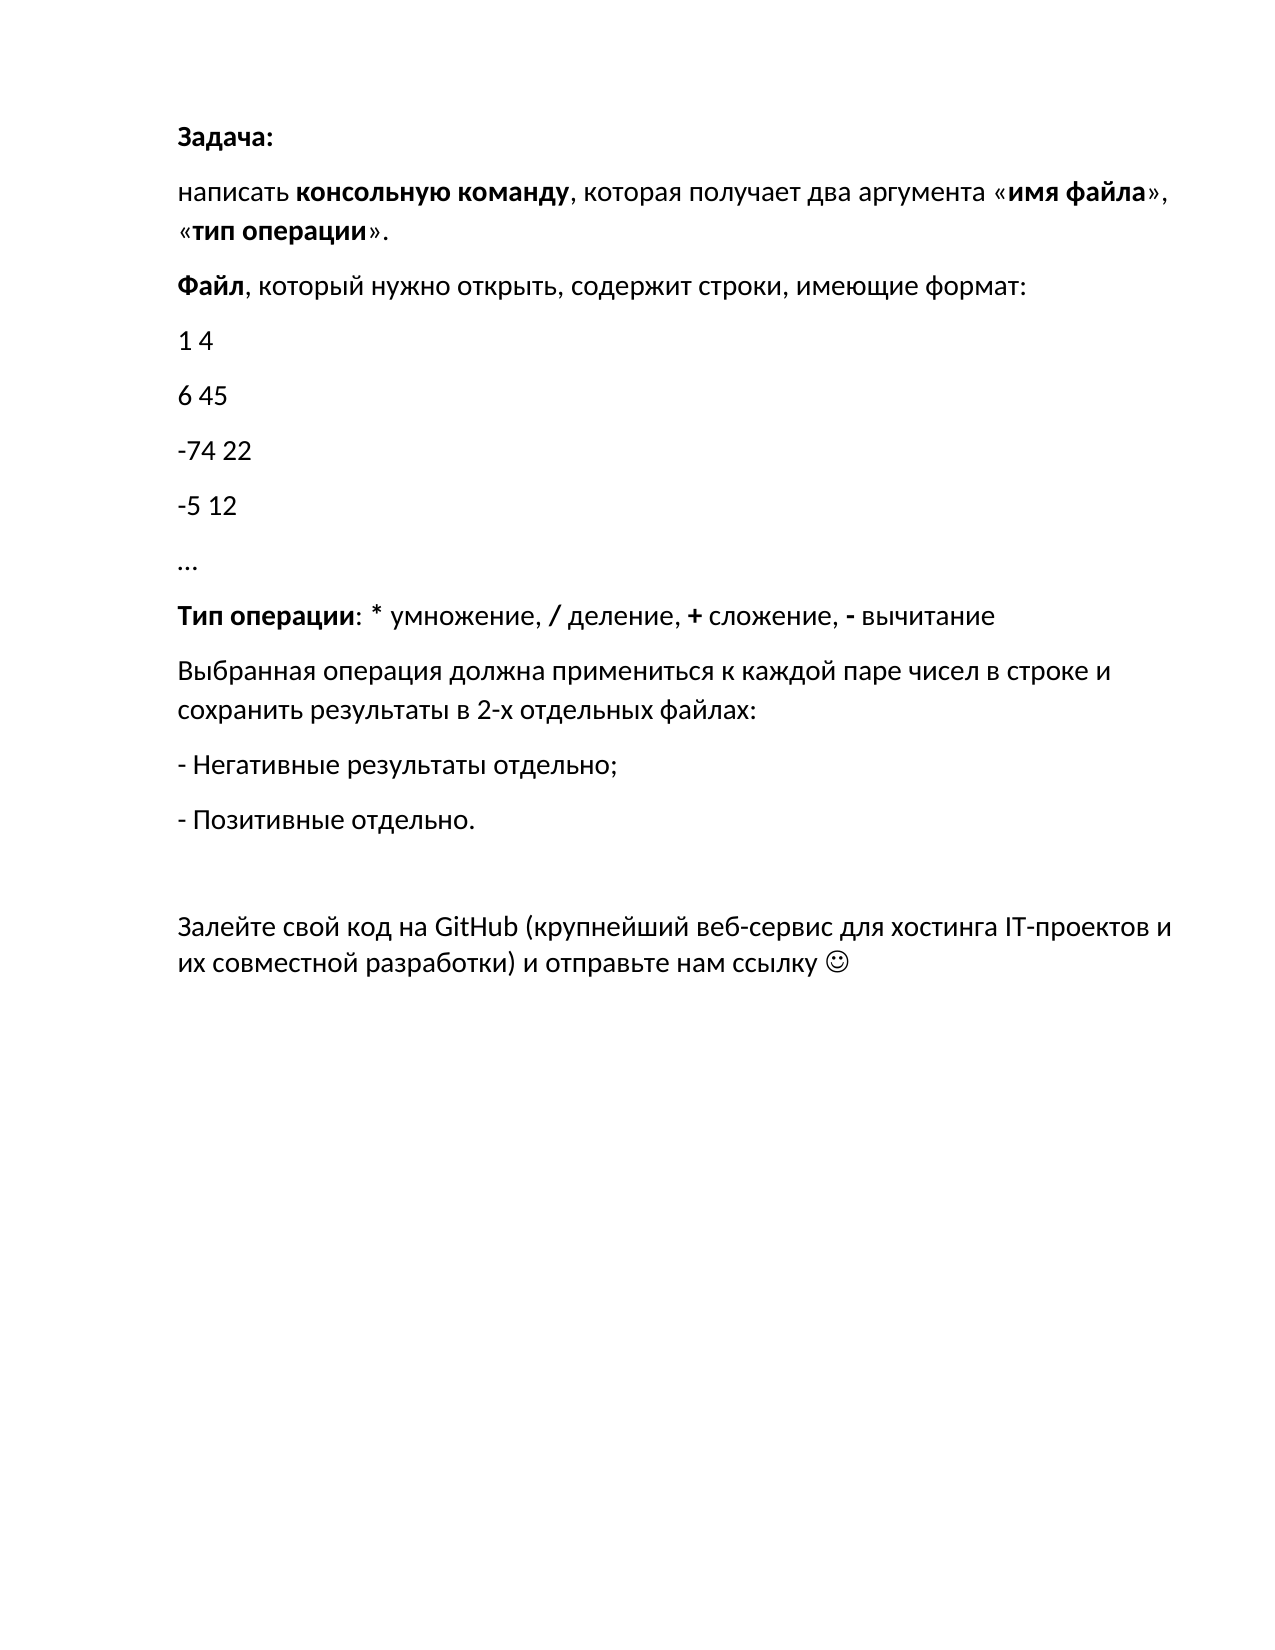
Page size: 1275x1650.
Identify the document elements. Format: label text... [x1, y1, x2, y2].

text - Негативные результаты отдельно; [177, 746, 1186, 782]
text 1 4 [177, 322, 1186, 357]
text Тип операции: * умножение, / деление, + сложение, - вычитание [177, 597, 1186, 633]
text Залейте свой код на GitHub (крупнейший веб-сервис для хостинга IT-проектов и их совместной разработки) и отправьте нам ссылку [177, 908, 1186, 980]
text -5 12 [177, 487, 1186, 523]
text Файл, который нужно открыть, содержит строки, имеющие формат: [177, 267, 1186, 302]
text Задача: [177, 118, 1186, 154]
text … [177, 542, 1186, 578]
text - Позитивные отдельно. [177, 801, 1186, 837]
text 6 45 [177, 377, 1186, 413]
text написать консольную команду, которая получает два аргумента «имя файла», «тип операции». [177, 173, 1186, 247]
text Выбранная операция должна примениться к каждой паре чисел в строке и сохранить результаты в 2-х отдельных файлах: [177, 652, 1186, 727]
text -74 22 [177, 432, 1186, 468]
